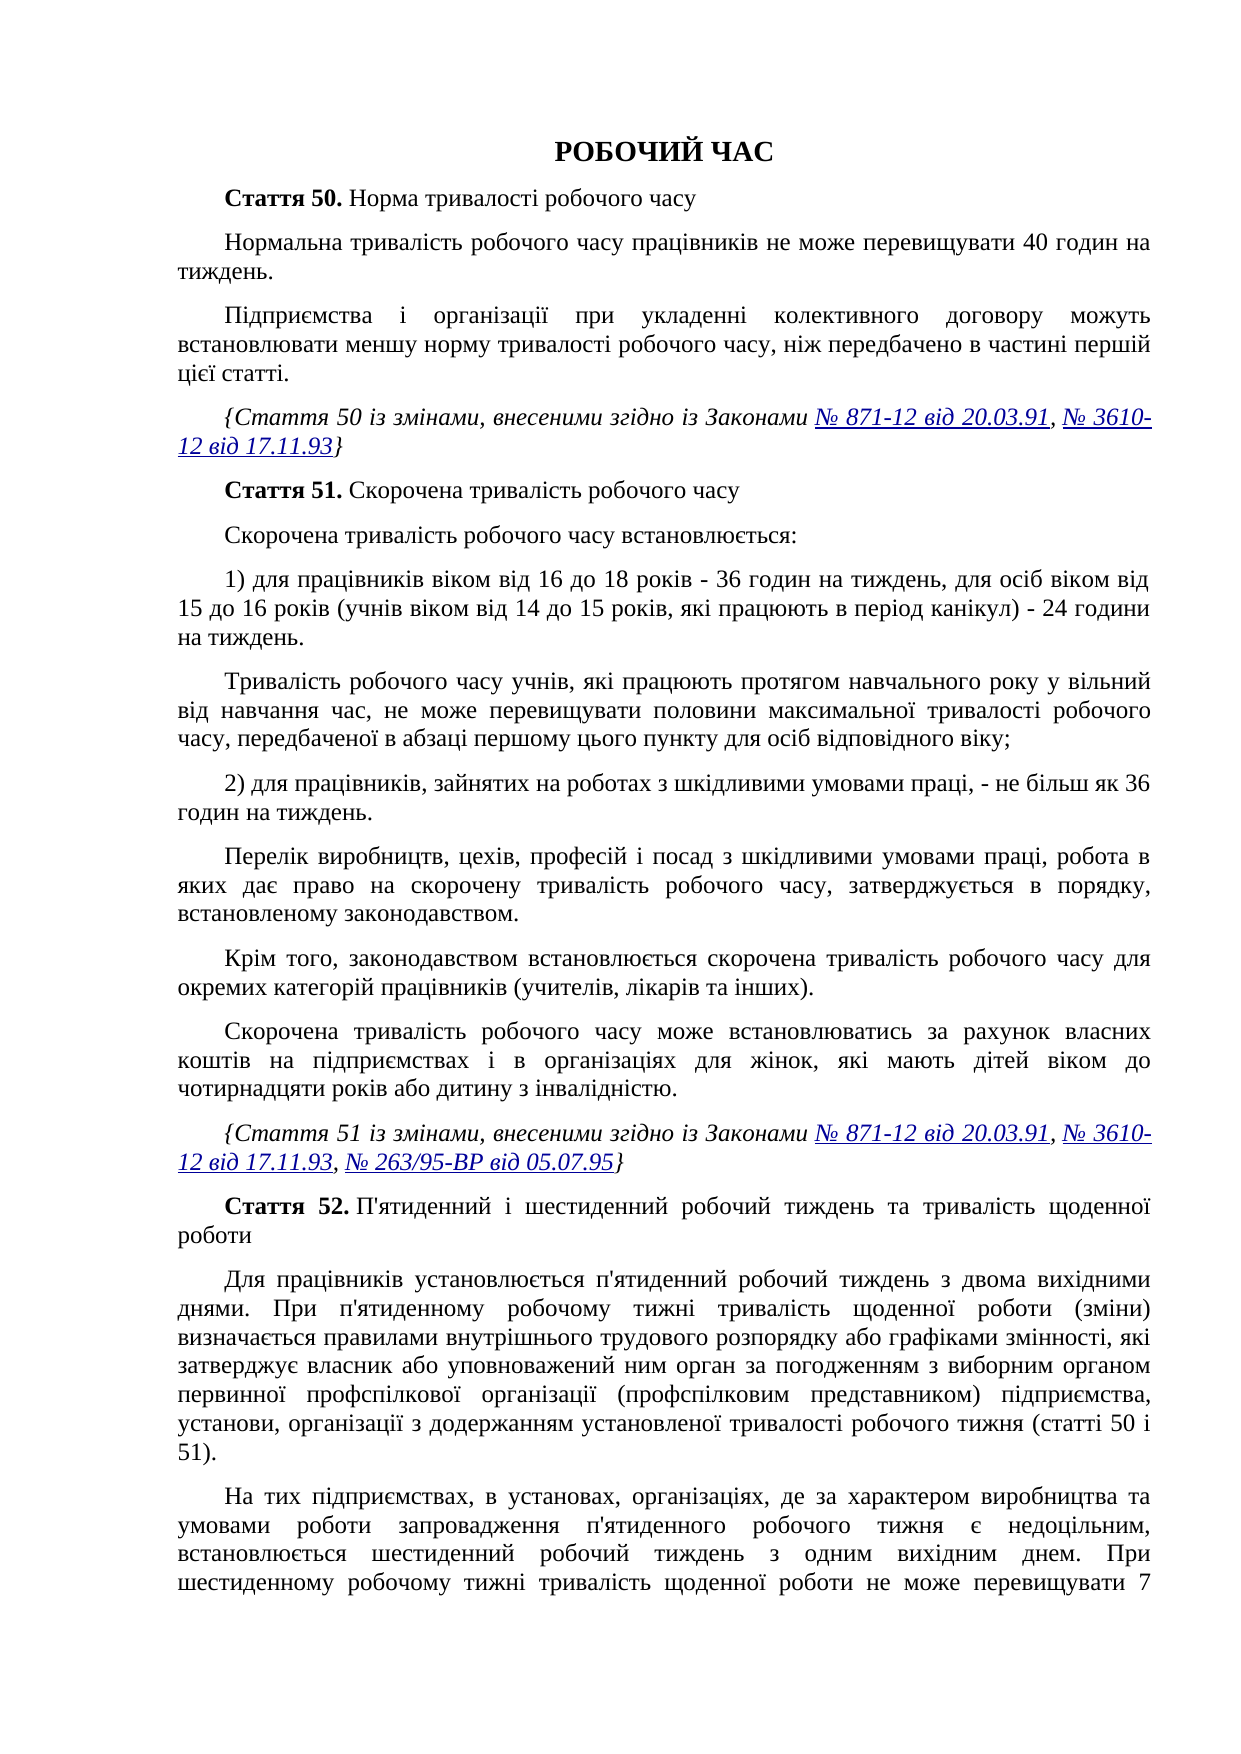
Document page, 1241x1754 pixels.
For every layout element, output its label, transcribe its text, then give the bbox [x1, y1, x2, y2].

text Перелік виробництв, цехів, професій і посад з шкідливими умовами праці, робота в яких дає право на скорочену тривалість робочого часу, затверджується в порядку, встановленому законодавством. [177, 841, 1152, 927]
text Тривалість робочого часу учнів, які працюють протягом навчального року у вільний від навчання час, не може перевищувати половини максимальної тривалості робочого часу, передбаченої в абзаці першому цього пункту для осіб відповідного віку; [177, 666, 1152, 752]
text Стаття 52. П'ятиденний і шестиденний робочий тиждень та тривалість щоденної роботи [177, 1191, 1152, 1248]
text Скорочена тривалість робочого часу встановлюється: [177, 520, 1152, 548]
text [177, 1481, 1152, 1596]
text 2) для працівників, зайнятих на роботах з шкідливими умовами праці, - не більш як 36 годин на тиждень. [177, 768, 1152, 825]
text Для працівників установлюється п'ятиденний робочий тиждень з двома вихідними днями. При п'ятиденному робочому тижні тривалість щоденної роботи (зміни) визначається правилами внутрішнього трудового розпорядку або графіками змінності, які затверджує власник або уповноважений ним орган за погодженням з виборним органом первинної профспілкової організації (профспілковим представником) підприємства, установи, організації з додержанням установленої тривалості робочого тижня (статті 50 і 51). [177, 1264, 1152, 1465]
text {Стаття 51 із змінами, внесеними згідно із Законами № 871-12 від 20.03.91, № 3610-12 від 17.11.93, № 263/95-ВР від 05.07.95} [177, 1118, 1152, 1175]
text Стаття 51. Скорочена тривалість робочого часу [177, 475, 1152, 504]
text Крім того, законодавством встановлюється скорочена тривалість робочого часу для окремих категорій працівників (учителів, лікарів та інших). [177, 943, 1152, 1000]
text {Стаття 50 із змінами, внесеними згідно із Законами № 871-12 від 20.03.91, № 3610-12 від 17.11.93} [177, 402, 1152, 460]
text Скорочена тривалість робочого часу може встановлюватись за рахунок власних коштів на підприємствах і в організаціях для жінок, які мають дітей віком до чотирнадцяти років або дитину з інвалідністю. [177, 1016, 1152, 1102]
text 1) для працівників віком від 16 до 18 років - 36 годин на тиждень, для осіб віком від 15 до 16 років (учнів віком від 14 до 15 років, які працюють в період канікул) - 24 години на тиждень. [177, 564, 1152, 650]
text Нормальна тривалість робочого часу працівників не може перевищувати 40 годин на тиждень. [177, 227, 1152, 285]
text Підприємства і організації при укладенні колективного договору можуть встановлювати меншу норму тривалості робочого часу, ніж передбачено в частині першій цієї статті. [177, 300, 1152, 387]
text Стаття 50. Норма тривалості робочого часу [177, 183, 1152, 212]
text РОБОЧИЙ ЧАС [224, 134, 1105, 167]
